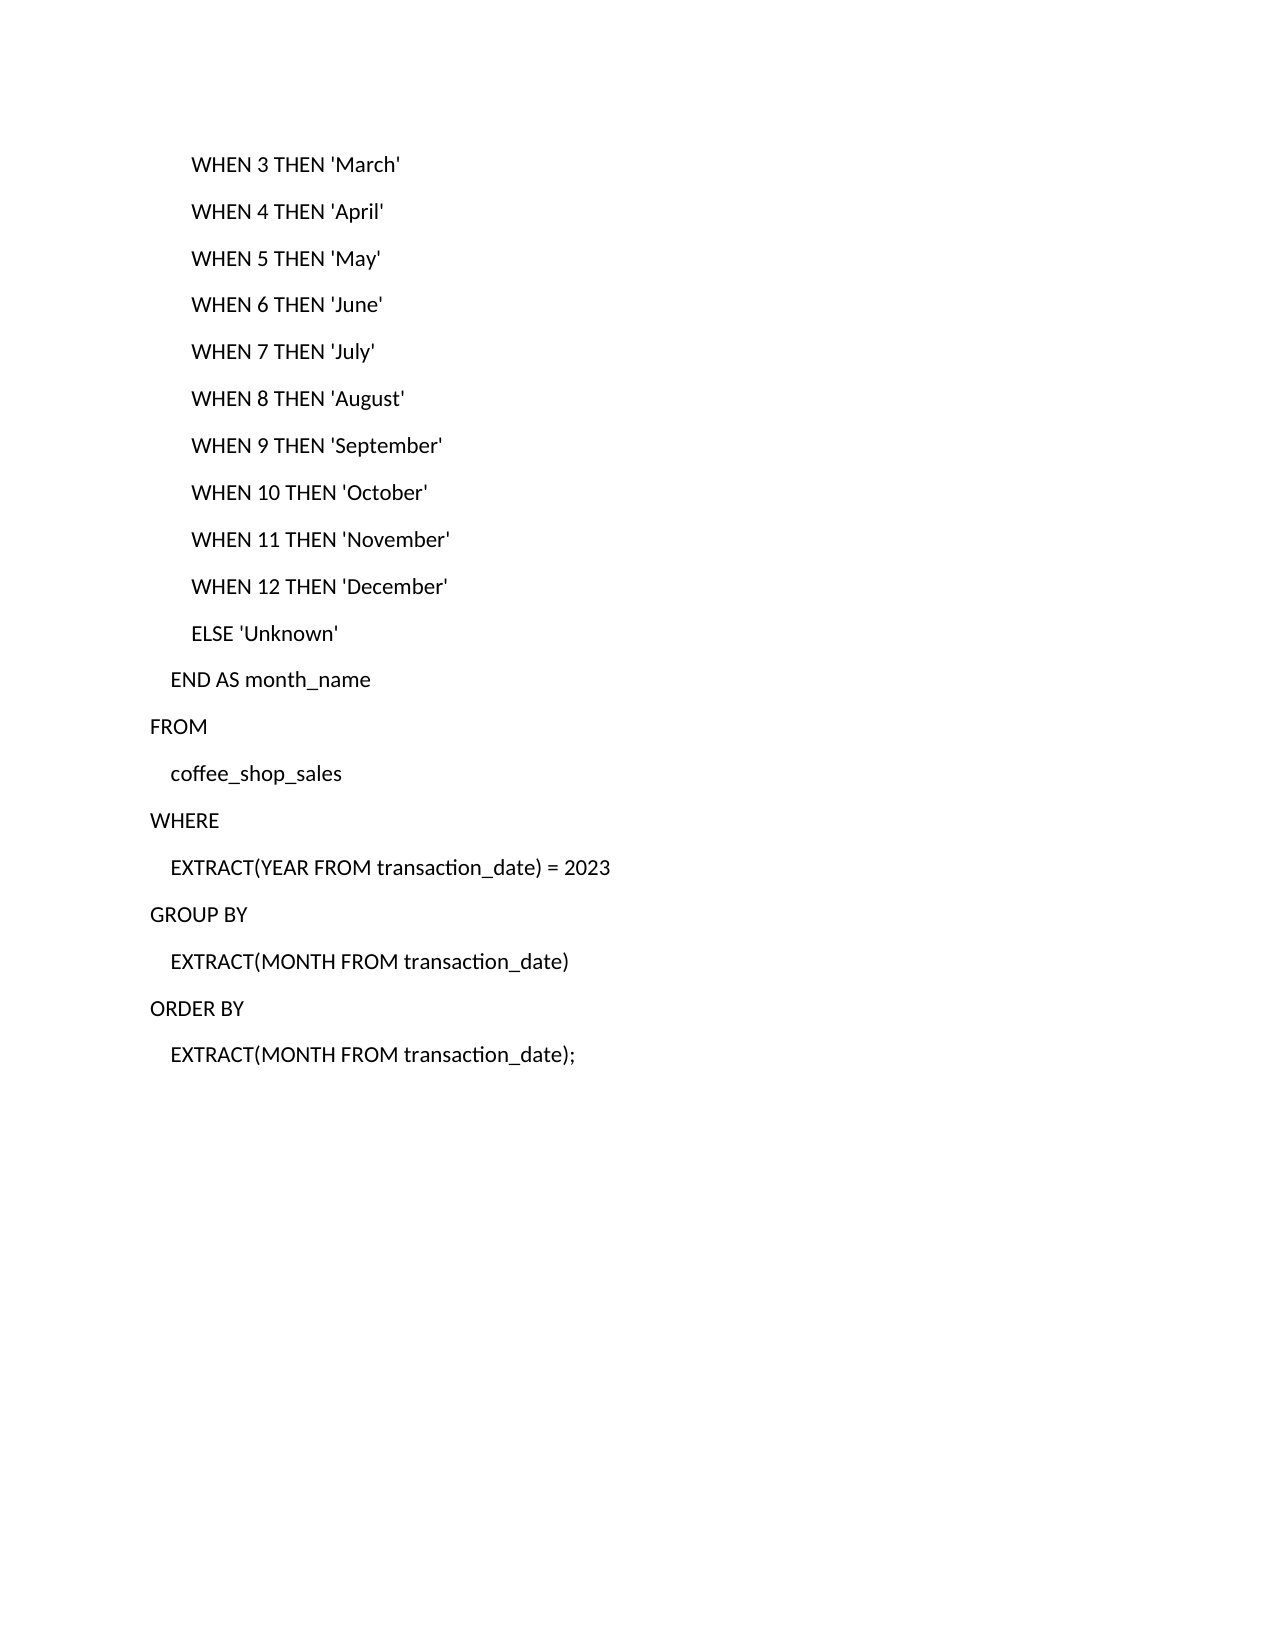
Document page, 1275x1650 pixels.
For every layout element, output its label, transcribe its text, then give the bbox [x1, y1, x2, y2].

text EXTRACT(MONTH FROM transaction_date) [150, 947, 1125, 975]
text WHERE [150, 806, 1125, 834]
text FROM [150, 712, 1125, 741]
text coffee_shop_sales [150, 759, 1125, 787]
text WHEN 3 THEN 'March' [150, 150, 1125, 178]
text WHEN 5 THEN 'May' [150, 244, 1125, 272]
text EXTRACT(YEAR FROM transaction_date) = 2023 [150, 853, 1125, 881]
text WHEN 12 THEN 'December' [150, 572, 1125, 600]
text WHEN 7 THEN 'July' [150, 337, 1125, 366]
text GROUP BY [150, 900, 1125, 928]
text END AS month_name [150, 666, 1125, 694]
text ORDER BY [150, 994, 1125, 1022]
text WHEN 11 THEN 'November' [150, 525, 1125, 553]
text EXTRACT(MONTH FROM transaction_date); [150, 1041, 1125, 1069]
text WHEN 9 THEN 'September' [150, 431, 1125, 459]
text WHEN 4 THEN 'April' [150, 197, 1125, 225]
text ELSE 'Unknown' [150, 619, 1125, 647]
text WHEN 6 THEN 'June' [150, 291, 1125, 319]
text WHEN 10 THEN 'October' [150, 478, 1125, 506]
text WHEN 8 THEN 'August' [150, 384, 1125, 412]
